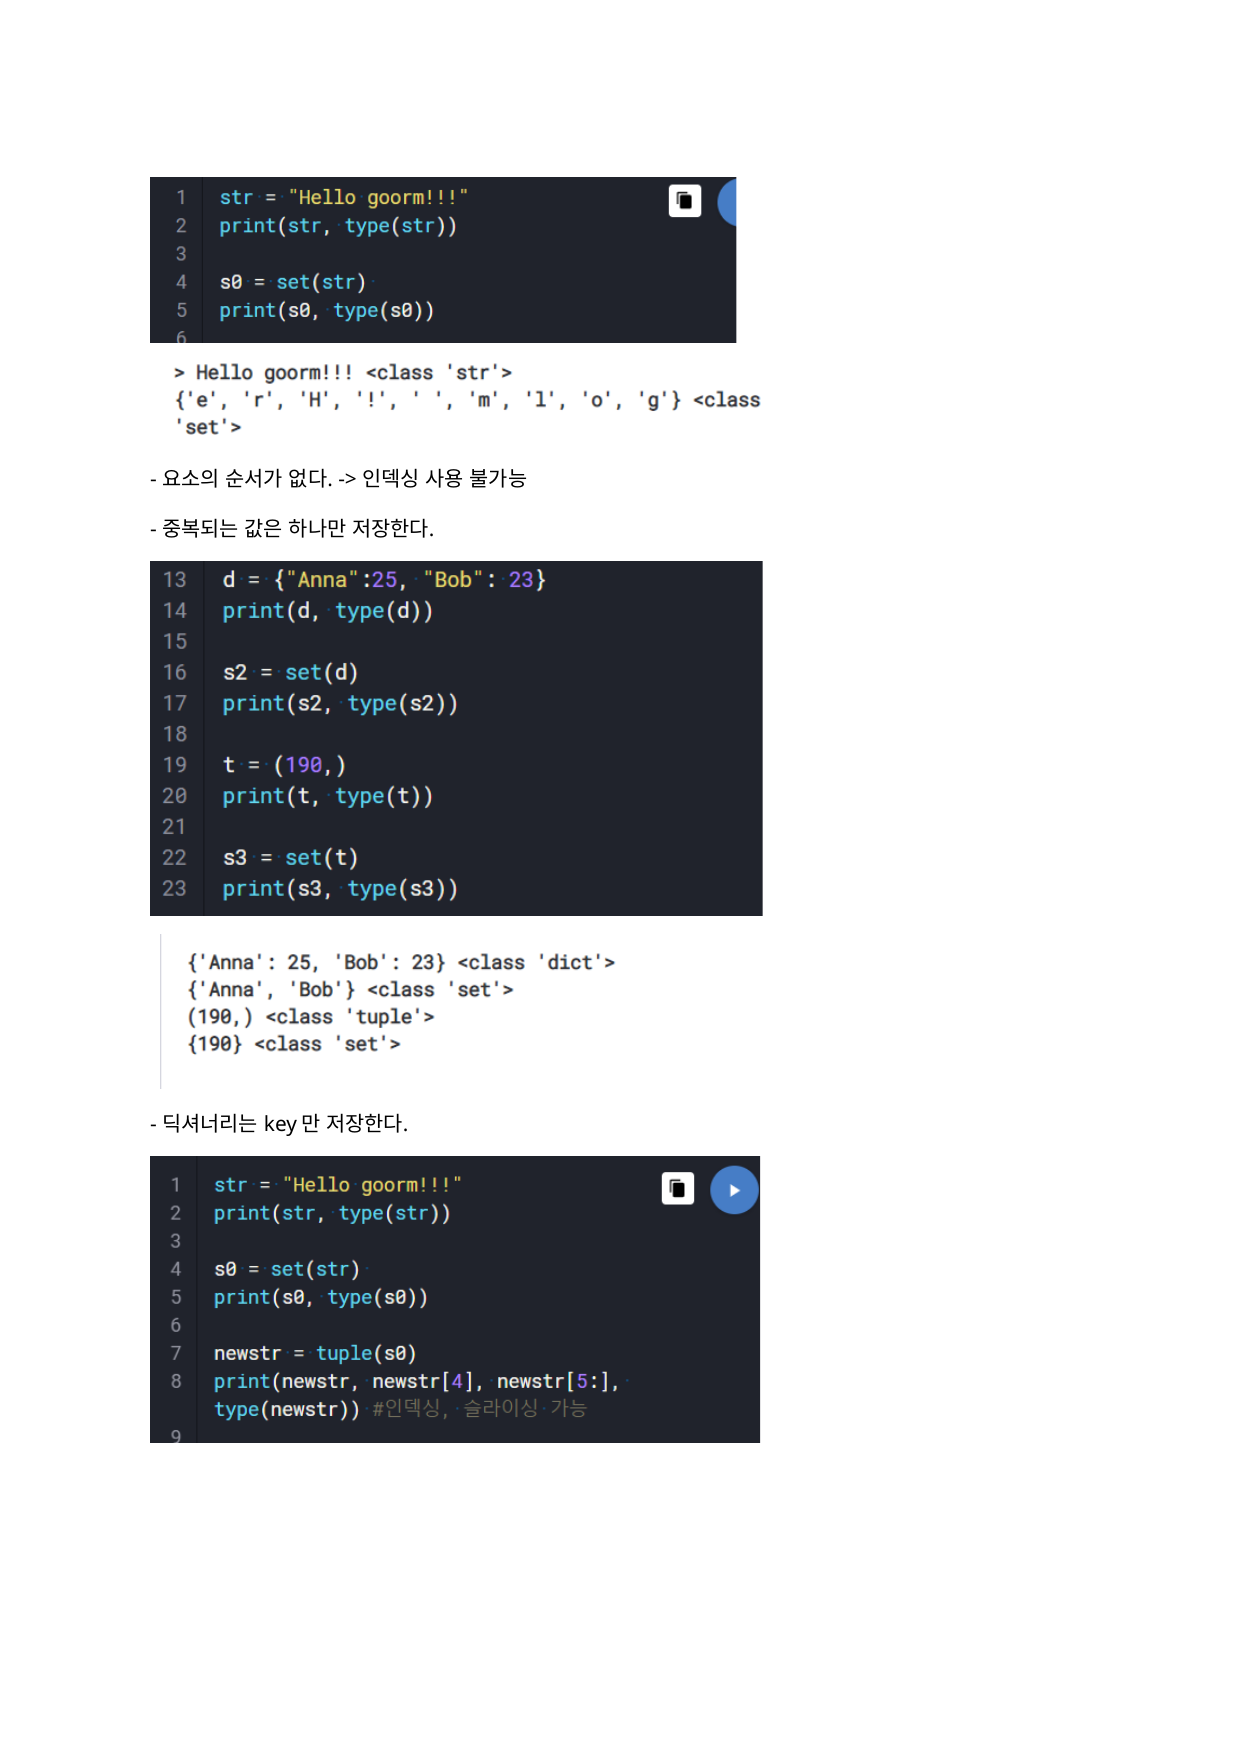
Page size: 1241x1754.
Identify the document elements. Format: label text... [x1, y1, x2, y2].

picture [150, 934, 692, 1089]
picture [150, 1156, 761, 1443]
text - 요소의 순서가 없다. -> 인덱싱 사용 불가능 [150, 462, 1090, 493]
picture [150, 561, 763, 916]
picture [150, 361, 792, 444]
text - 중복되는 값은 하나만 저장한다. [150, 512, 1090, 542]
picture [150, 177, 737, 343]
text - 딕셔너리는 key만 저장한다. [150, 1107, 1090, 1138]
